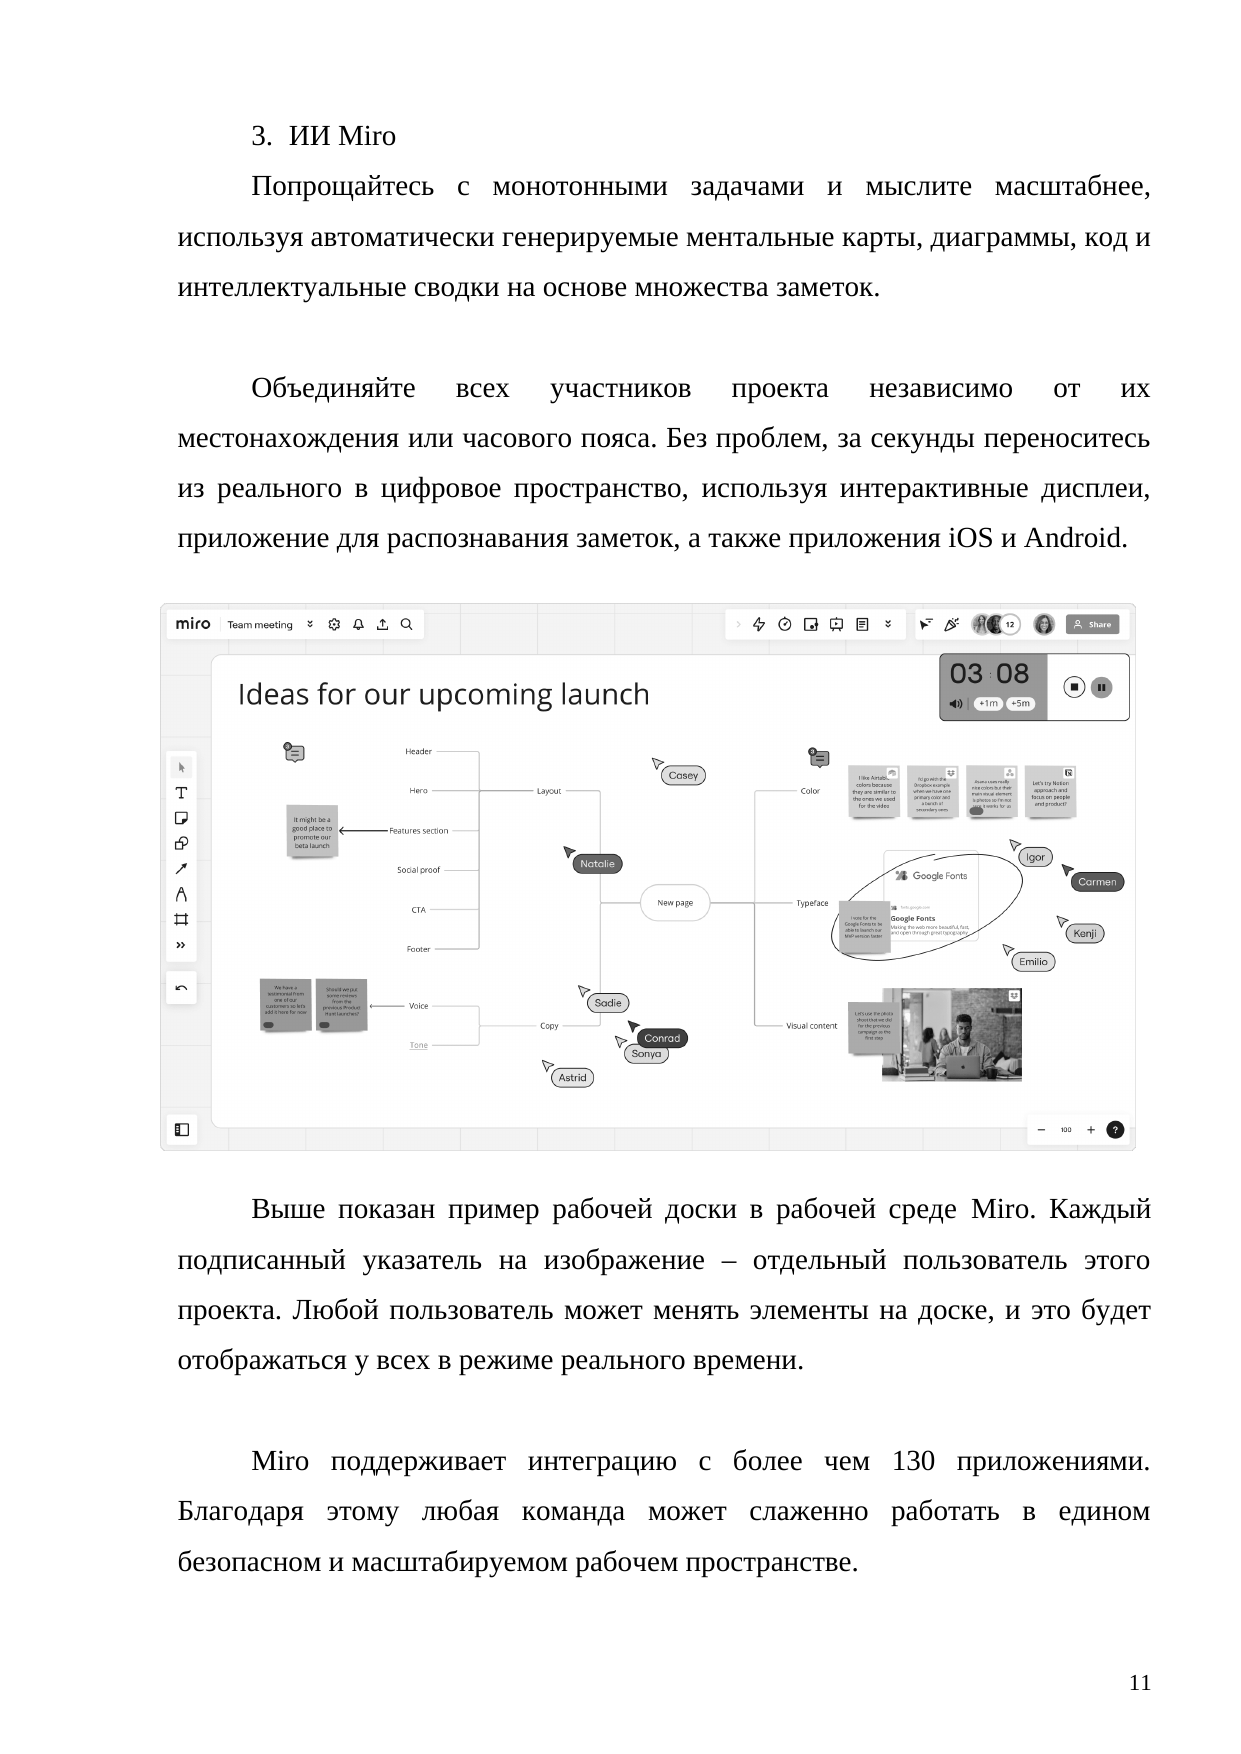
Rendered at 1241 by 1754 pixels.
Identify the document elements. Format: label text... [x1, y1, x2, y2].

list ИИ Miro [251, 118, 1152, 152]
text Попрощайтесь с монотонными задачами и мыслите масштабнее, используя автоматически генерируемые ментальные карты, диаграммы, код и интеллектуальные сводки на основе множества заметок. [177, 168, 1152, 303]
text Miro поддерживает интеграцию с более чем 130 приложениями. Благодаря этому любая команда может слаженно работать в едином безопасном и масштабируемом рабочем пространстве. [177, 1443, 1152, 1577]
picture [160, 603, 1136, 1151]
text Объединяйте всех участников проекта независимо от их местонахождения или часового пояса. Без проблем, за секунды переноситесь из реального в цифровое пространство, используя интерактивные дисплеи, приложение для распознавания заметок, а также приложения iOS и Android. [177, 370, 1152, 554]
